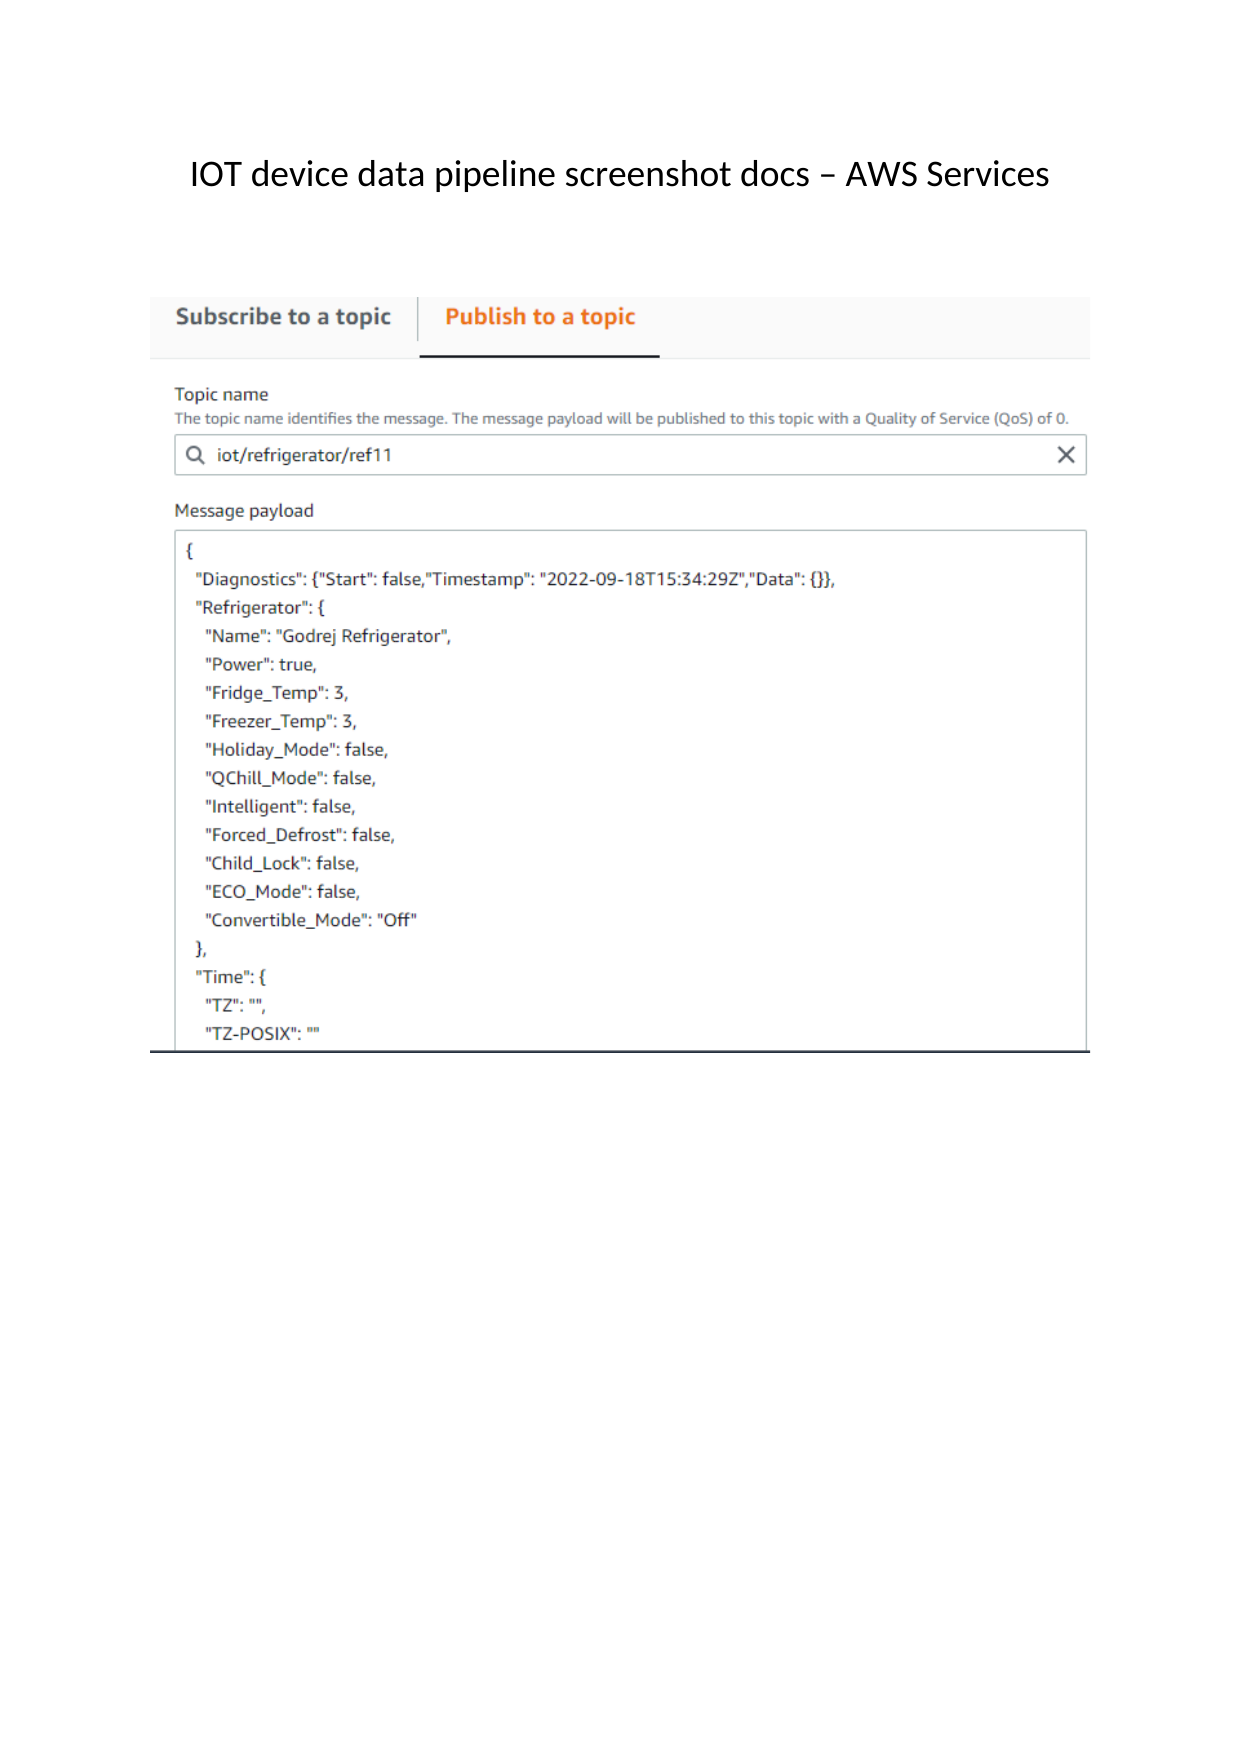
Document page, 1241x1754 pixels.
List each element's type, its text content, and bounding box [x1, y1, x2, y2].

picture [150, 297, 1091, 1053]
text IOT device data pipeline screenshot docs – AWS Services [150, 150, 1090, 196]
